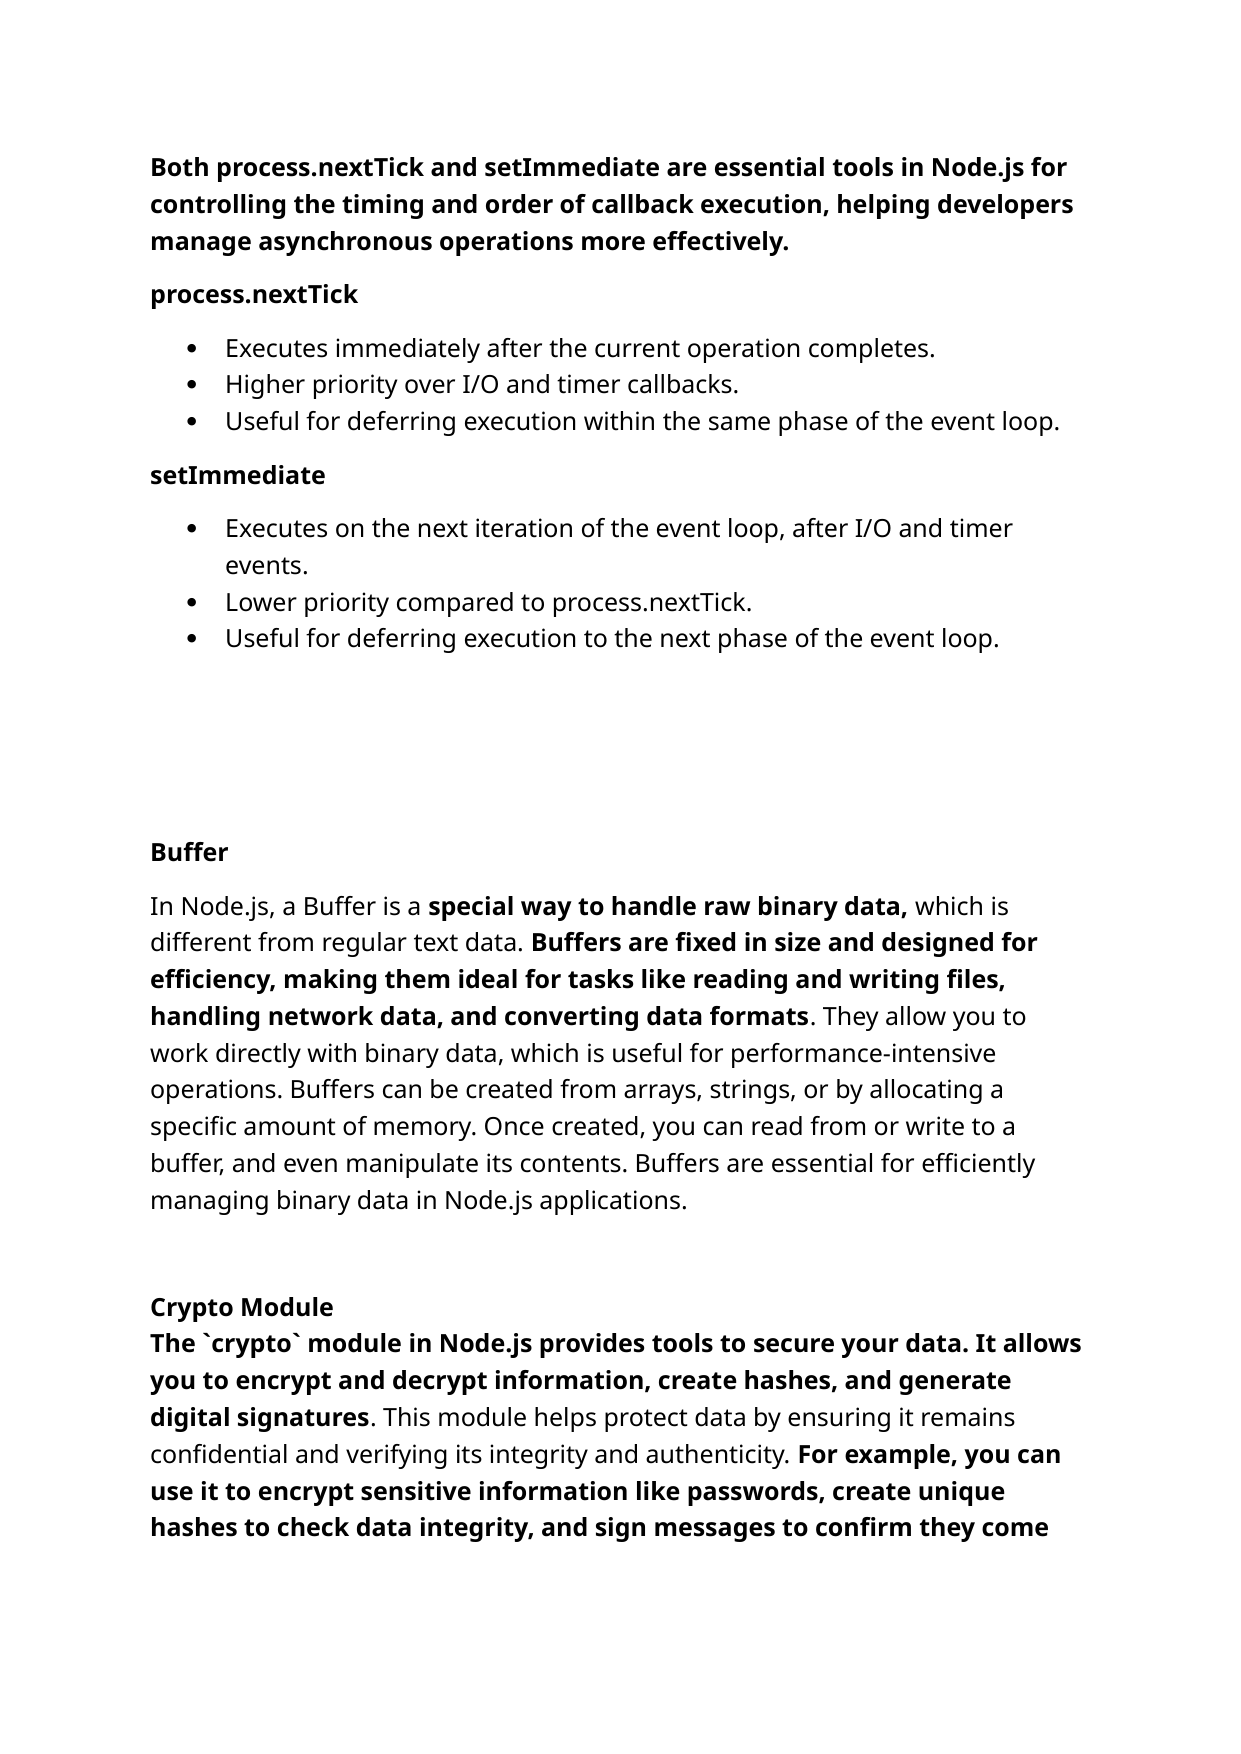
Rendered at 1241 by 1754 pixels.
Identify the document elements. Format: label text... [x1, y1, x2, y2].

list Lower priority compared to process.nextTick. [187, 584, 1090, 618]
text setImmediate [150, 457, 1090, 491]
text process.nextTick [150, 277, 1090, 311]
list Executes immediately after the current operation completes. [187, 330, 1090, 364]
text Both process.nextTick and setImmediate are essential tools in Node.js for controlling the timing and order of callback execution, helping developers manage asynchronous operations more effectively. [150, 150, 1090, 258]
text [150, 1289, 1090, 1544]
text Buffer [150, 835, 1090, 869]
list Useful for deferring execution to the next phase of the event loop. [187, 621, 1090, 655]
list Useful for deferring execution within the same phase of the event loop. [187, 404, 1090, 438]
list Executes on the next iteration of the event loop, after I/O and timer events. [187, 511, 1090, 582]
list Higher priority over I/O and timer callbacks. [187, 367, 1090, 401]
text In Node.js, a Buffer is a special way to handle raw binary data, which is different from regular text data. Buffers are fixed in size and designed for efficiency, making them ideal for tasks like reading and writing files, handling network data, and converting data formats. They allow you to work directly with binary data, which is useful for performance-intensive operations. Buffers can be created from arrays, strings, or by allocating a specific amount of memory. Once created, you can read from or write to a buffer, and even manipulate its contents. Buffers are essential for efficiently managing binary data in Node.js applications. [150, 888, 1090, 1217]
